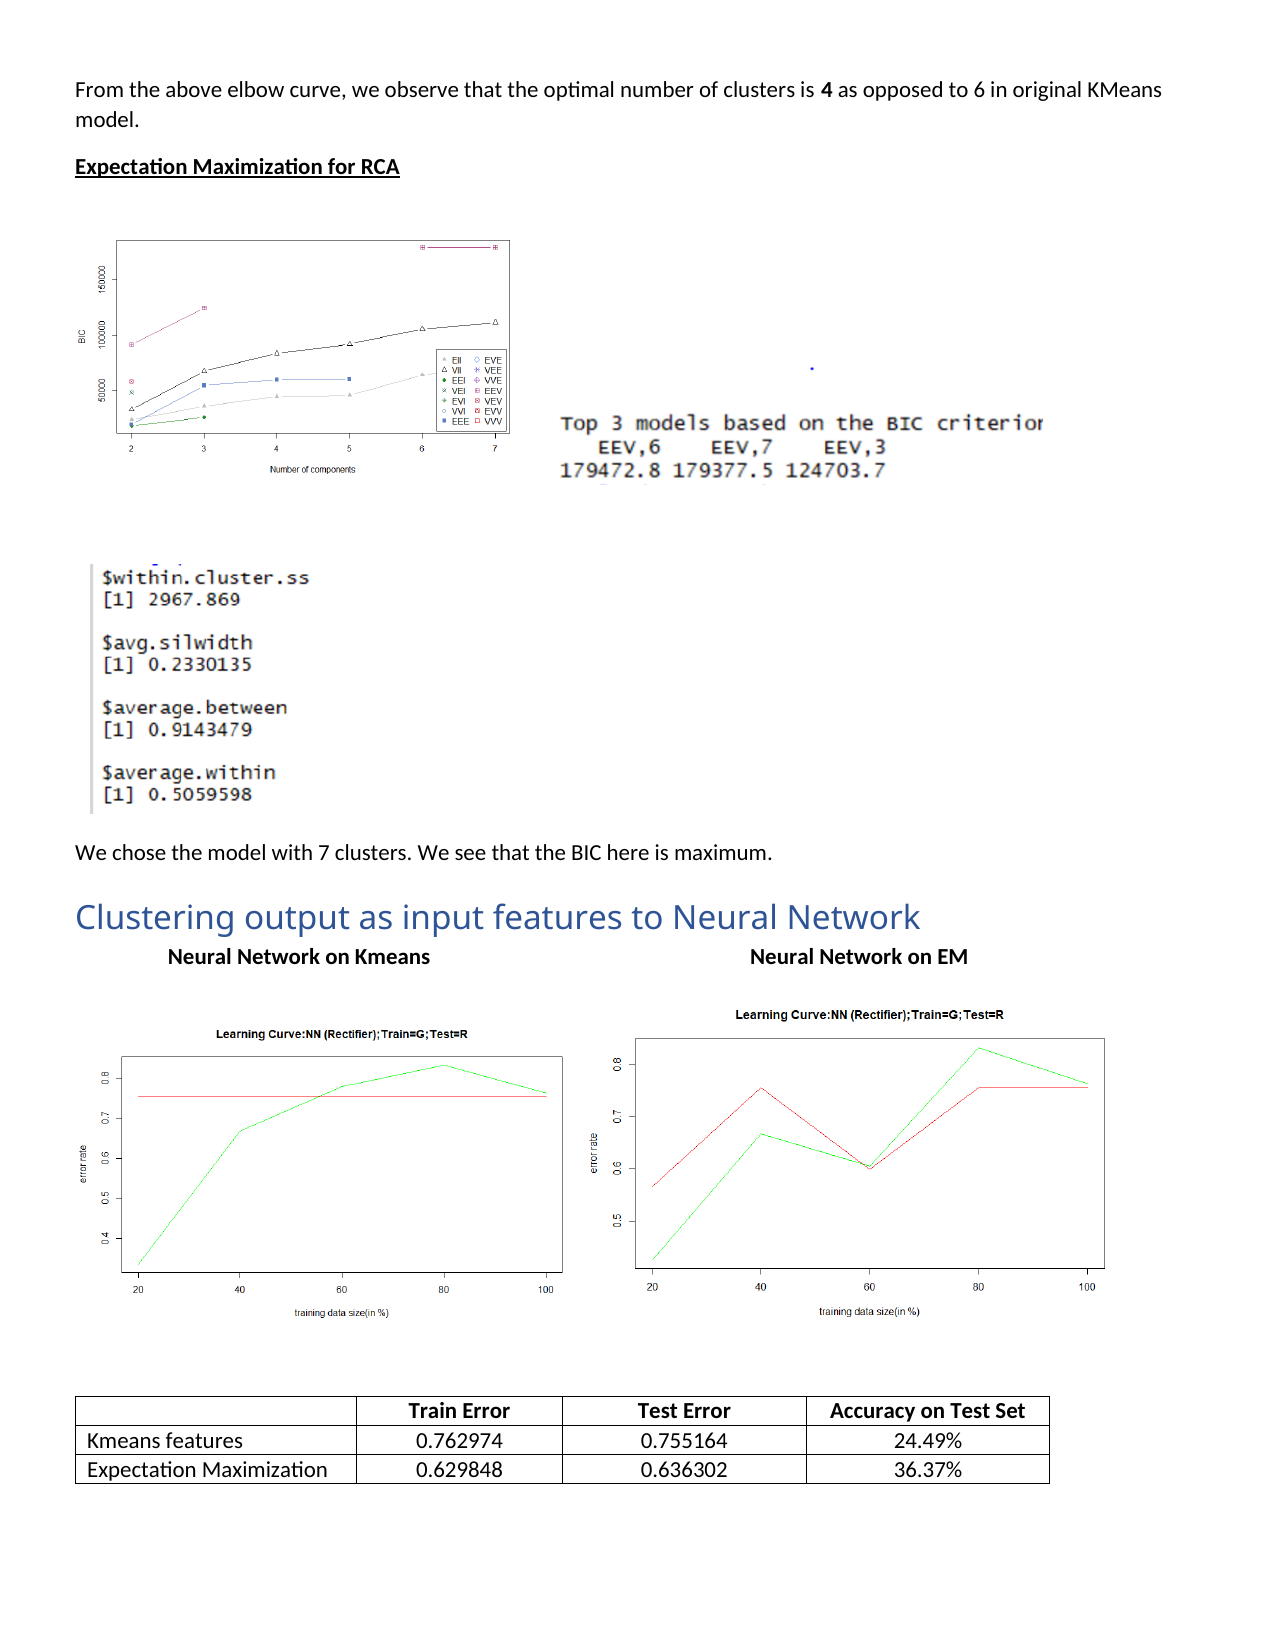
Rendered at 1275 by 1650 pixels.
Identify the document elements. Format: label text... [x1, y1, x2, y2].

subtitle Clustering output as input features to Neural Network [75, 893, 1200, 939]
table_header Test Error [563, 1397, 806, 1425]
table_header Accuracy on Test Set [807, 1397, 1049, 1425]
table_cell Kmeans features [76, 1426, 356, 1454]
table_header Train Error [357, 1397, 562, 1425]
picture [536, 367, 1063, 485]
table_header [76, 1397, 356, 1425]
text We chose the model with 7 clusters. We see that the BIC here is maximum. [75, 838, 1200, 866]
table_cell 0.762974 [357, 1426, 562, 1454]
text From the above elbow curve, we observe that the optimal number of clusters is 4 as opposed to 6 in original KMeans model. [75, 75, 1200, 133]
text Expectation Maximization for RCA [75, 152, 1200, 180]
picture [75, 989, 1130, 1330]
table_cell 0.755164 [563, 1426, 806, 1454]
picture [75, 550, 339, 820]
text Neural Network on Kmeans Neural Network on EM [75, 942, 1200, 970]
table_cell 24.49% [807, 1426, 1049, 1454]
table_cell Expectation Maximization [76, 1455, 356, 1483]
table_cell 36.37% [807, 1455, 1049, 1483]
picture [75, 198, 531, 485]
